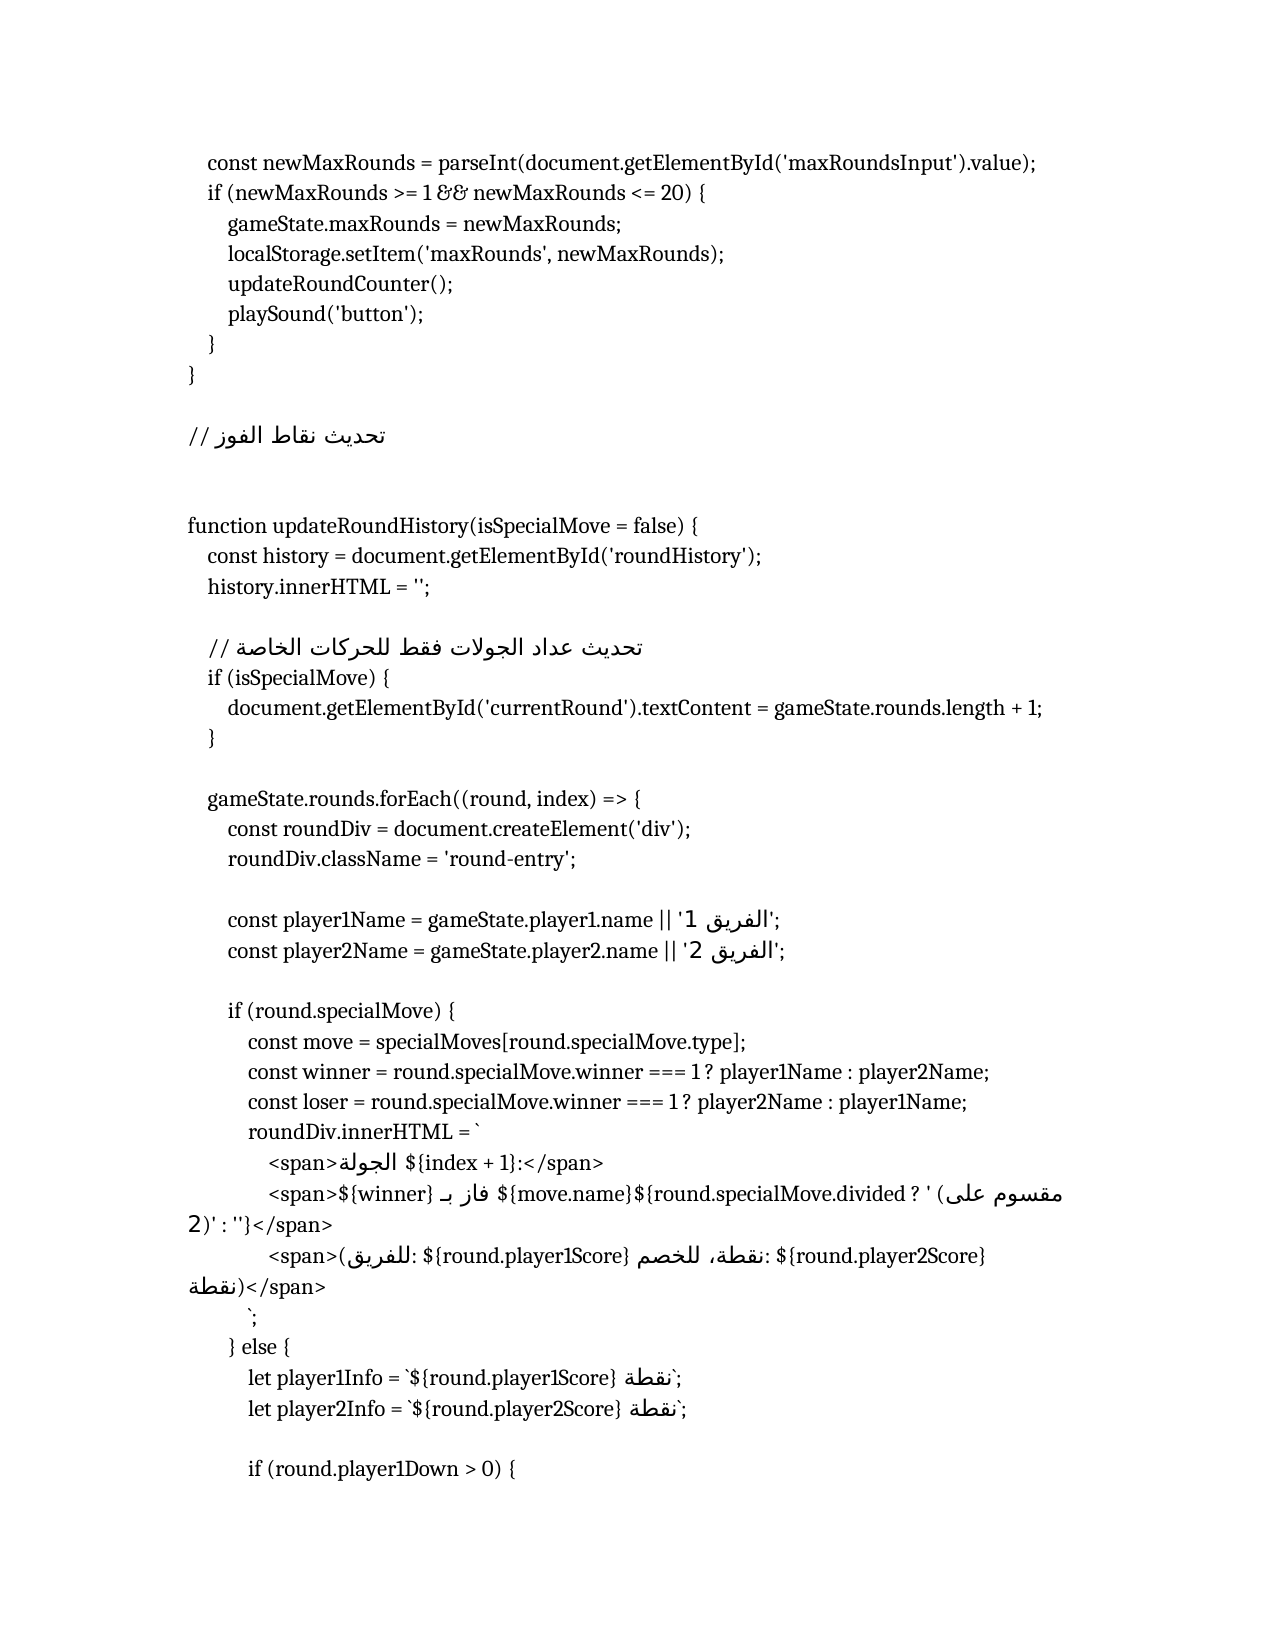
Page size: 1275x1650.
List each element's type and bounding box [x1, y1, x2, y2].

text [187, 150, 1087, 1482]
